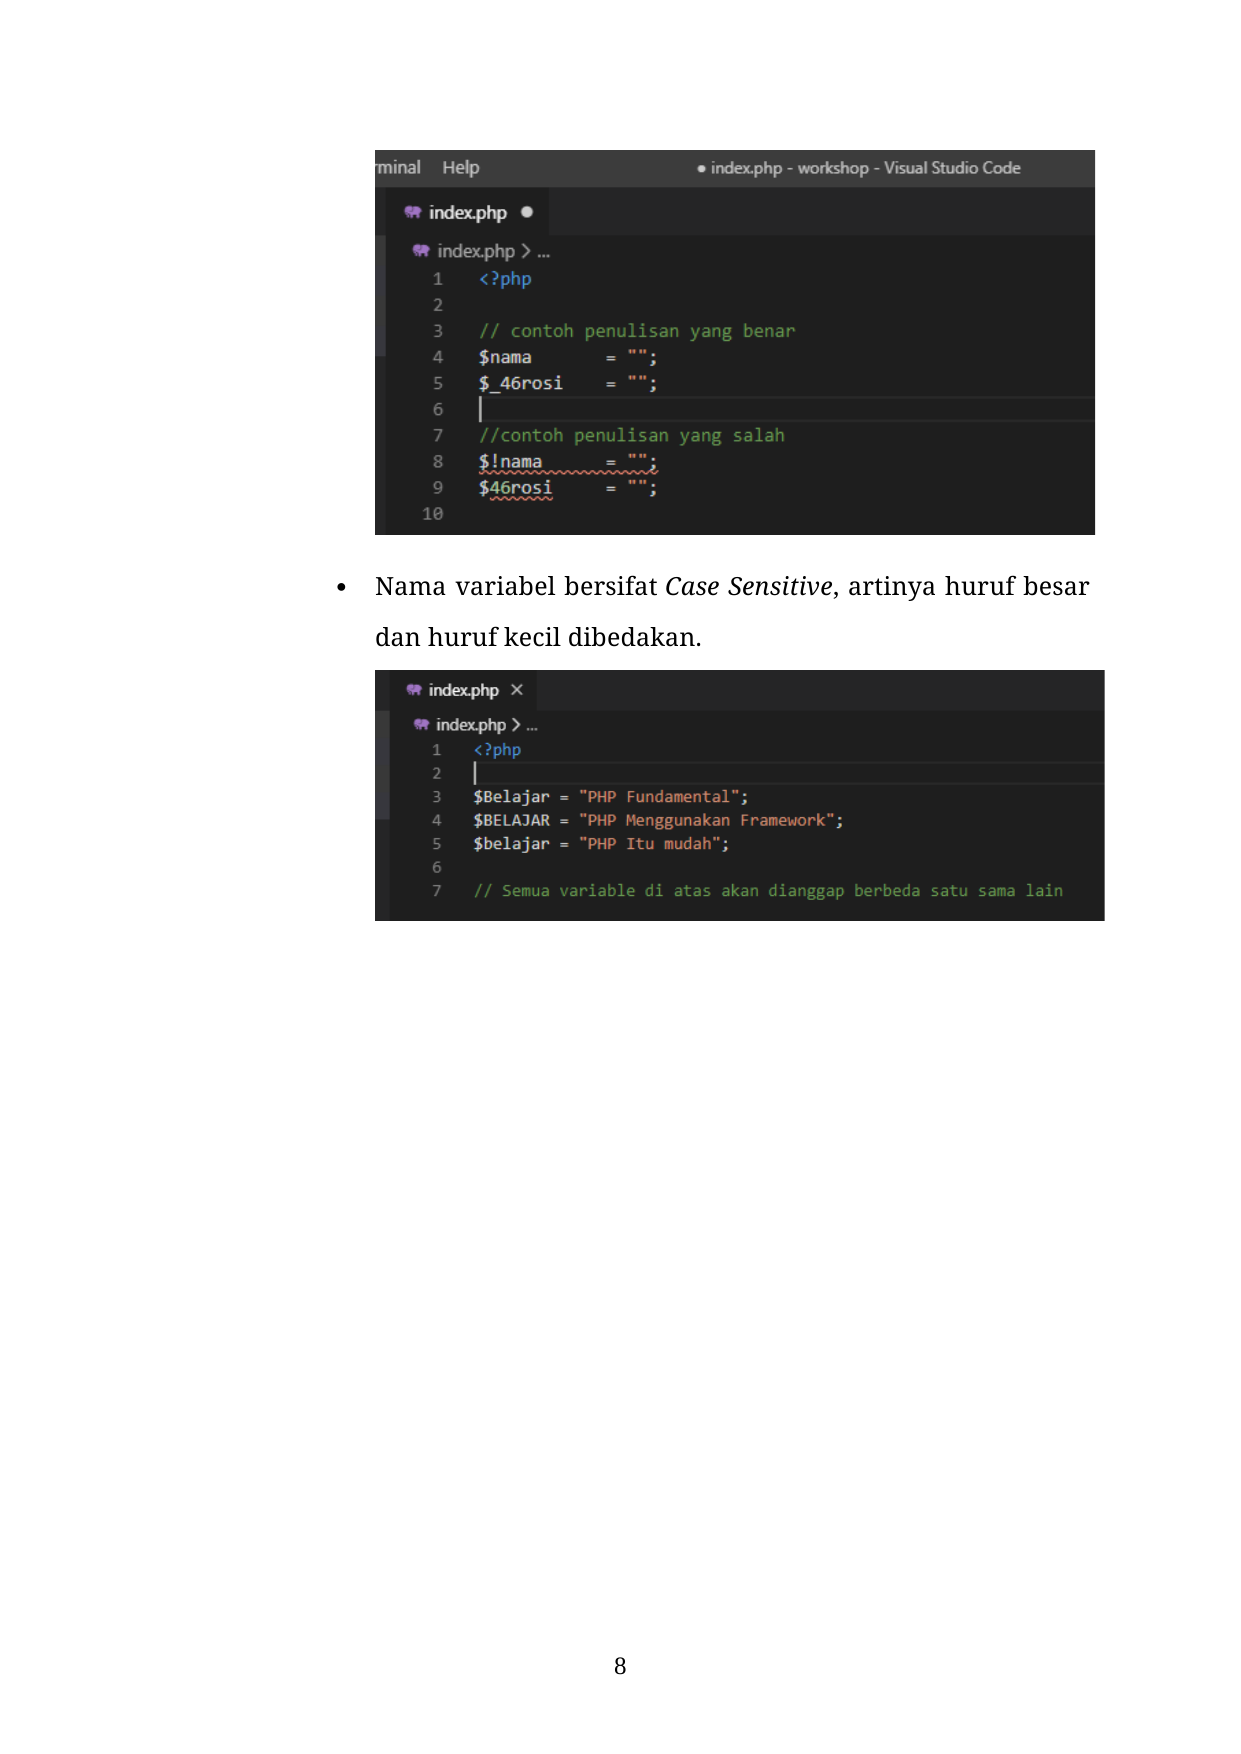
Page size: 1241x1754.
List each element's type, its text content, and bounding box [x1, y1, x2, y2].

list Nama variabel bersifat Case Sensitive, artinya huruf besar dan huruf kecil dibedakan. [337, 568, 1090, 653]
picture [375, 670, 1105, 921]
picture [375, 150, 1096, 535]
